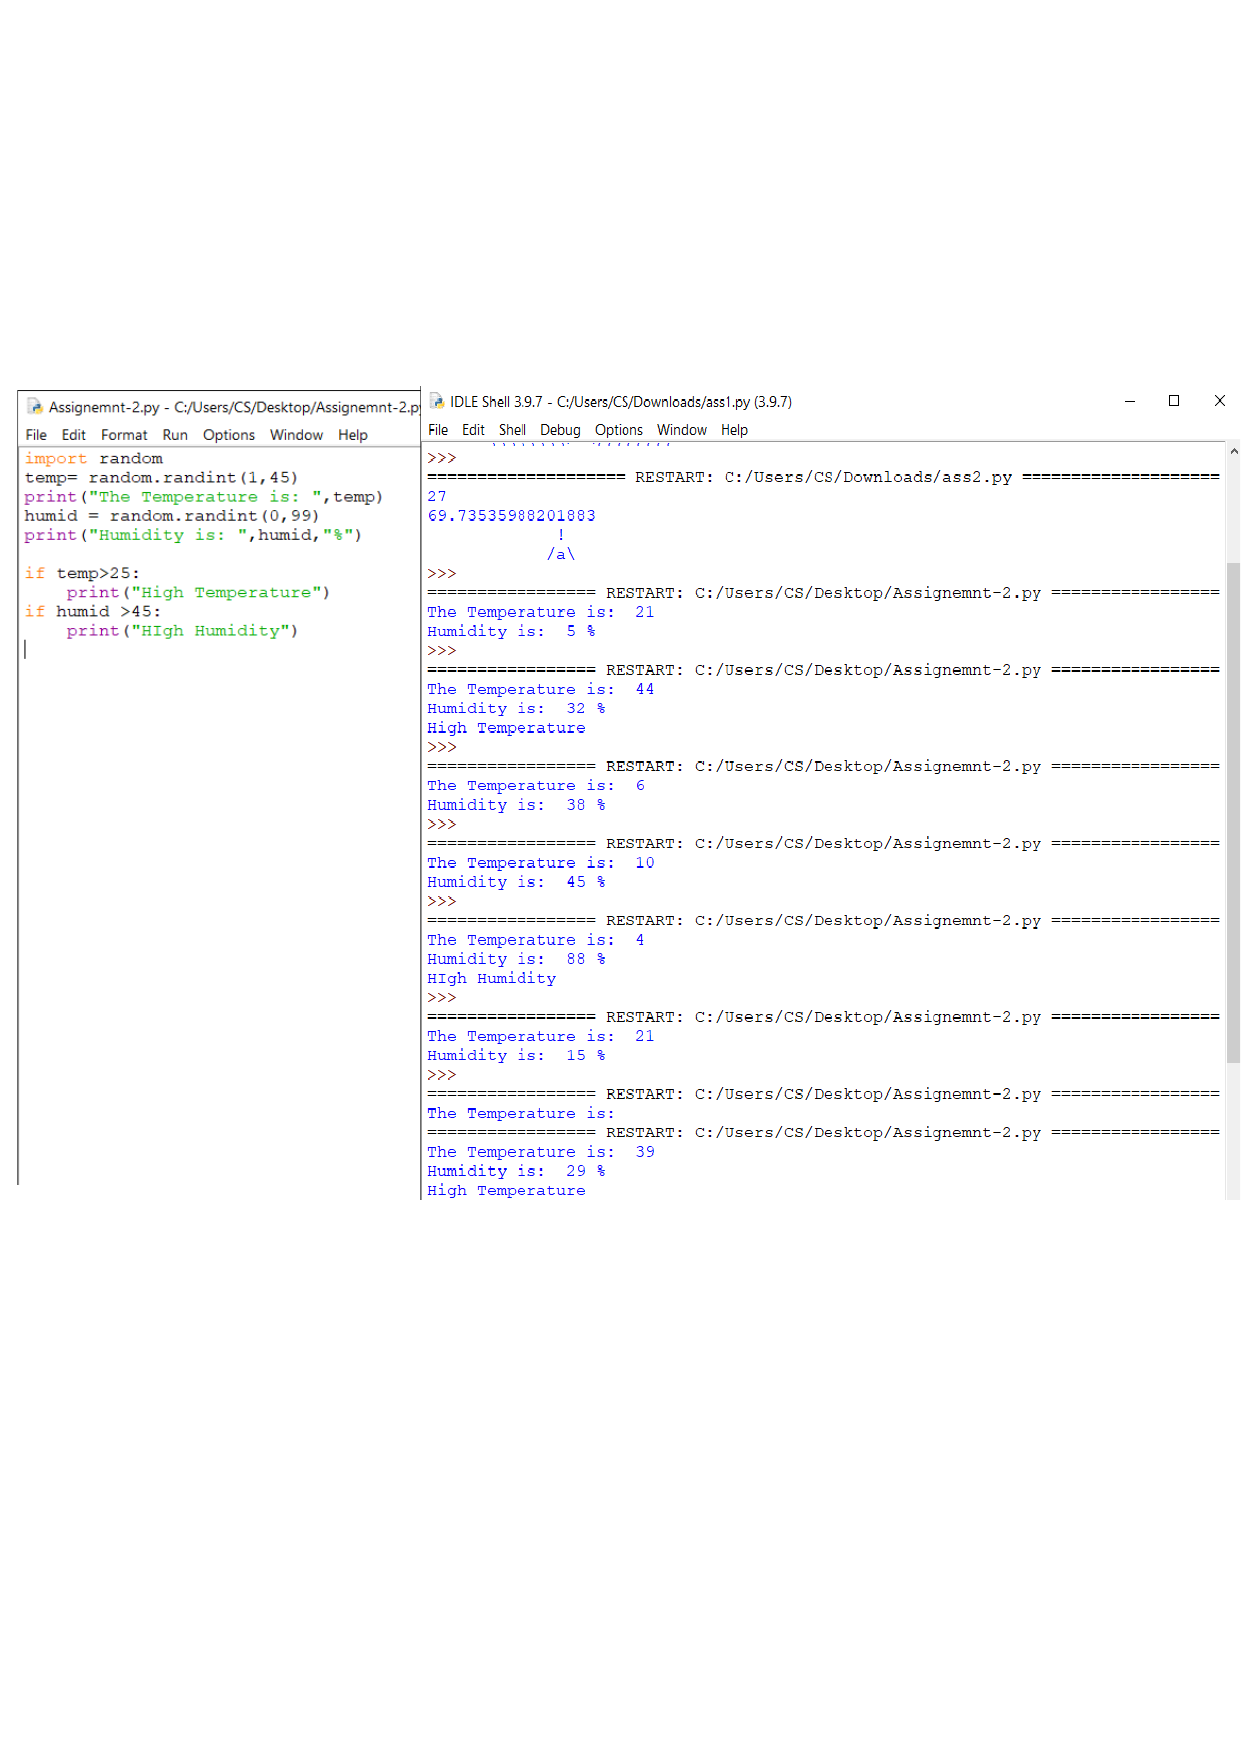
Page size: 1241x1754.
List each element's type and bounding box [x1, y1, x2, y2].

picture [17, 386, 1241, 1200]
